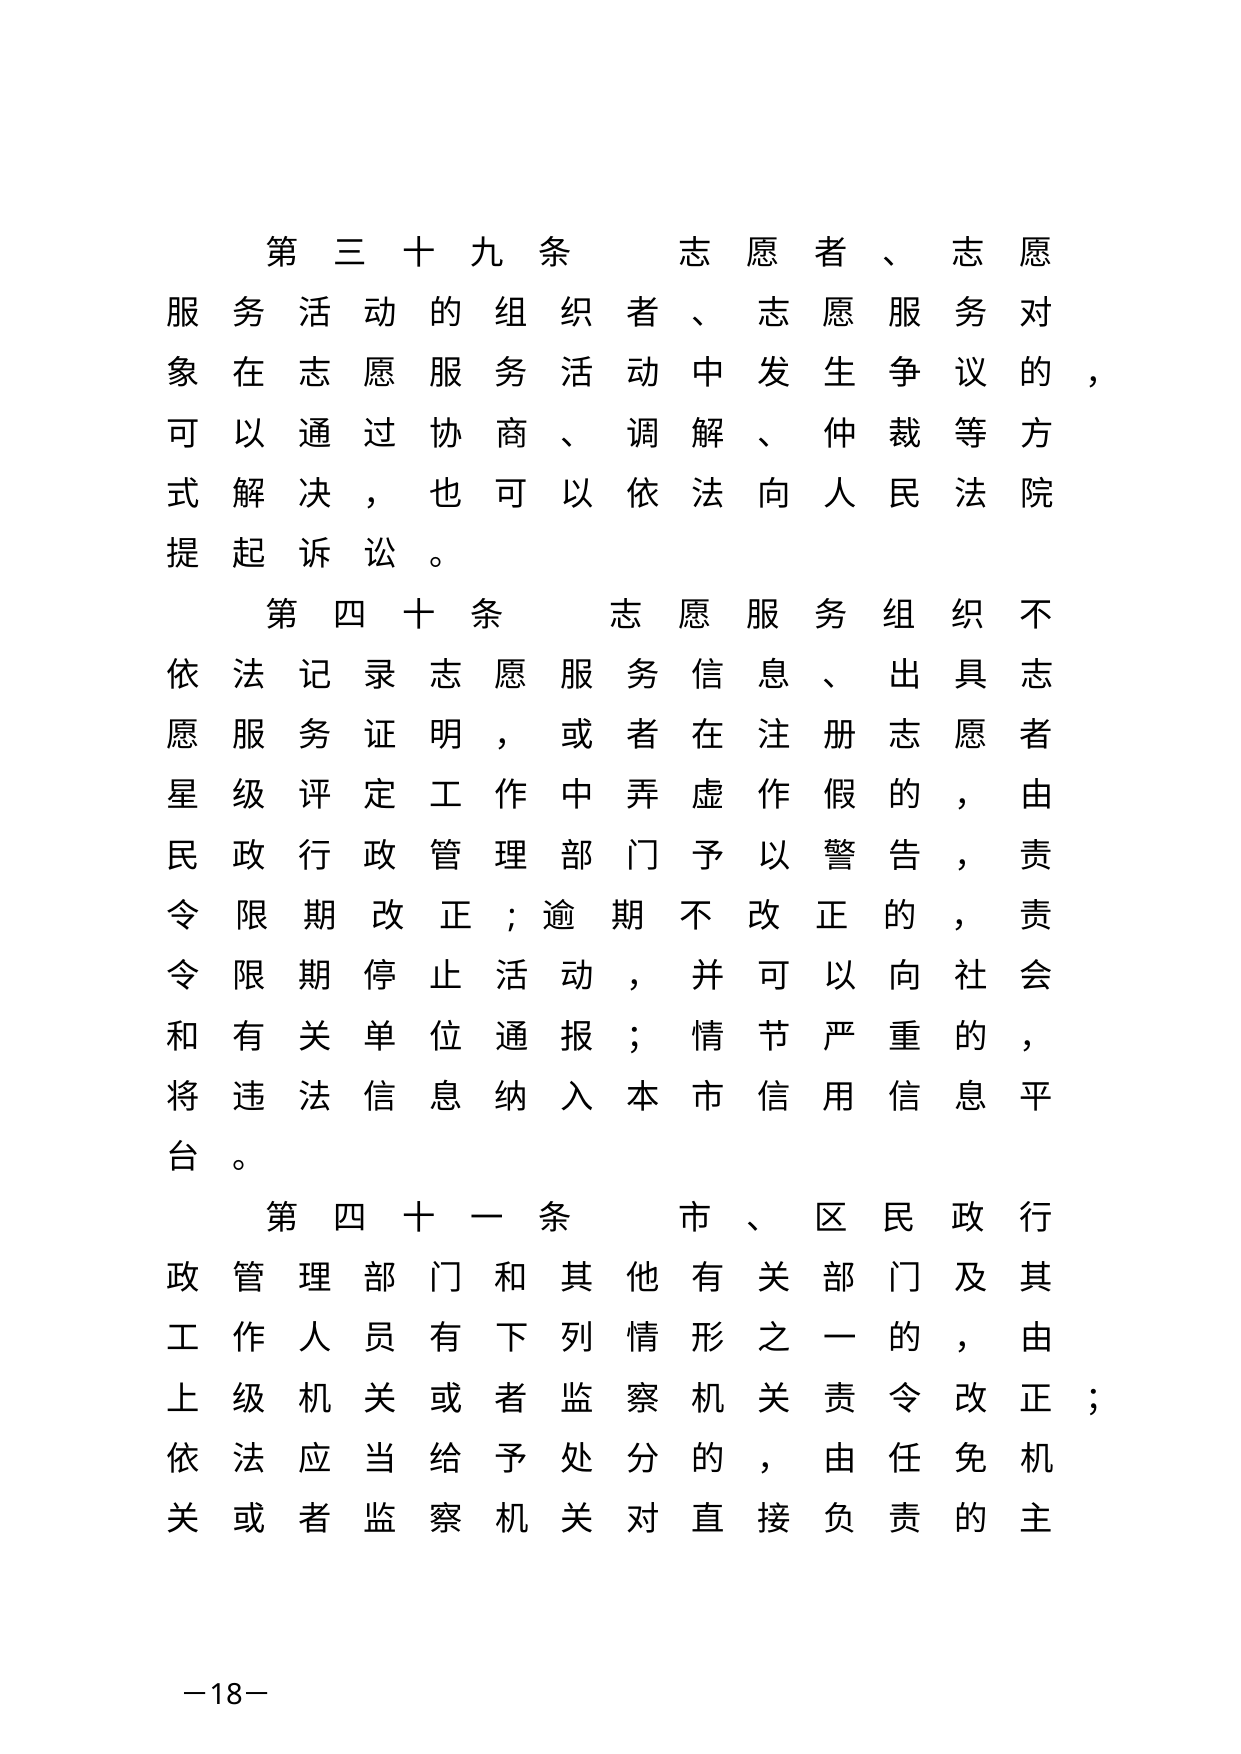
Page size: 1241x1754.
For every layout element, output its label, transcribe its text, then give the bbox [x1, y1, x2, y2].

text 第三十九条 志愿者、志愿服务活动的组织者、志愿服务对象在志愿服务活动中发生争议的，可以通过协商、调解、仲裁等方式解决，也可以依法向人民法院提起诉讼。 [167, 219, 1085, 581]
text 第四十条 志愿服务组织不依法记录志愿服务信息、出具志愿服务证明，或者在注册志愿者星级评定工作中弄虚作假的，由民政行政管理部门予以警告，责令限期改正;逾期不改正的，责令限期停止活动，并可以向社会和有关单位通报；情节严重的，将违法信息纳入本市信用信息平台。 [167, 581, 1085, 1184]
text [167, 1184, 1085, 1546]
